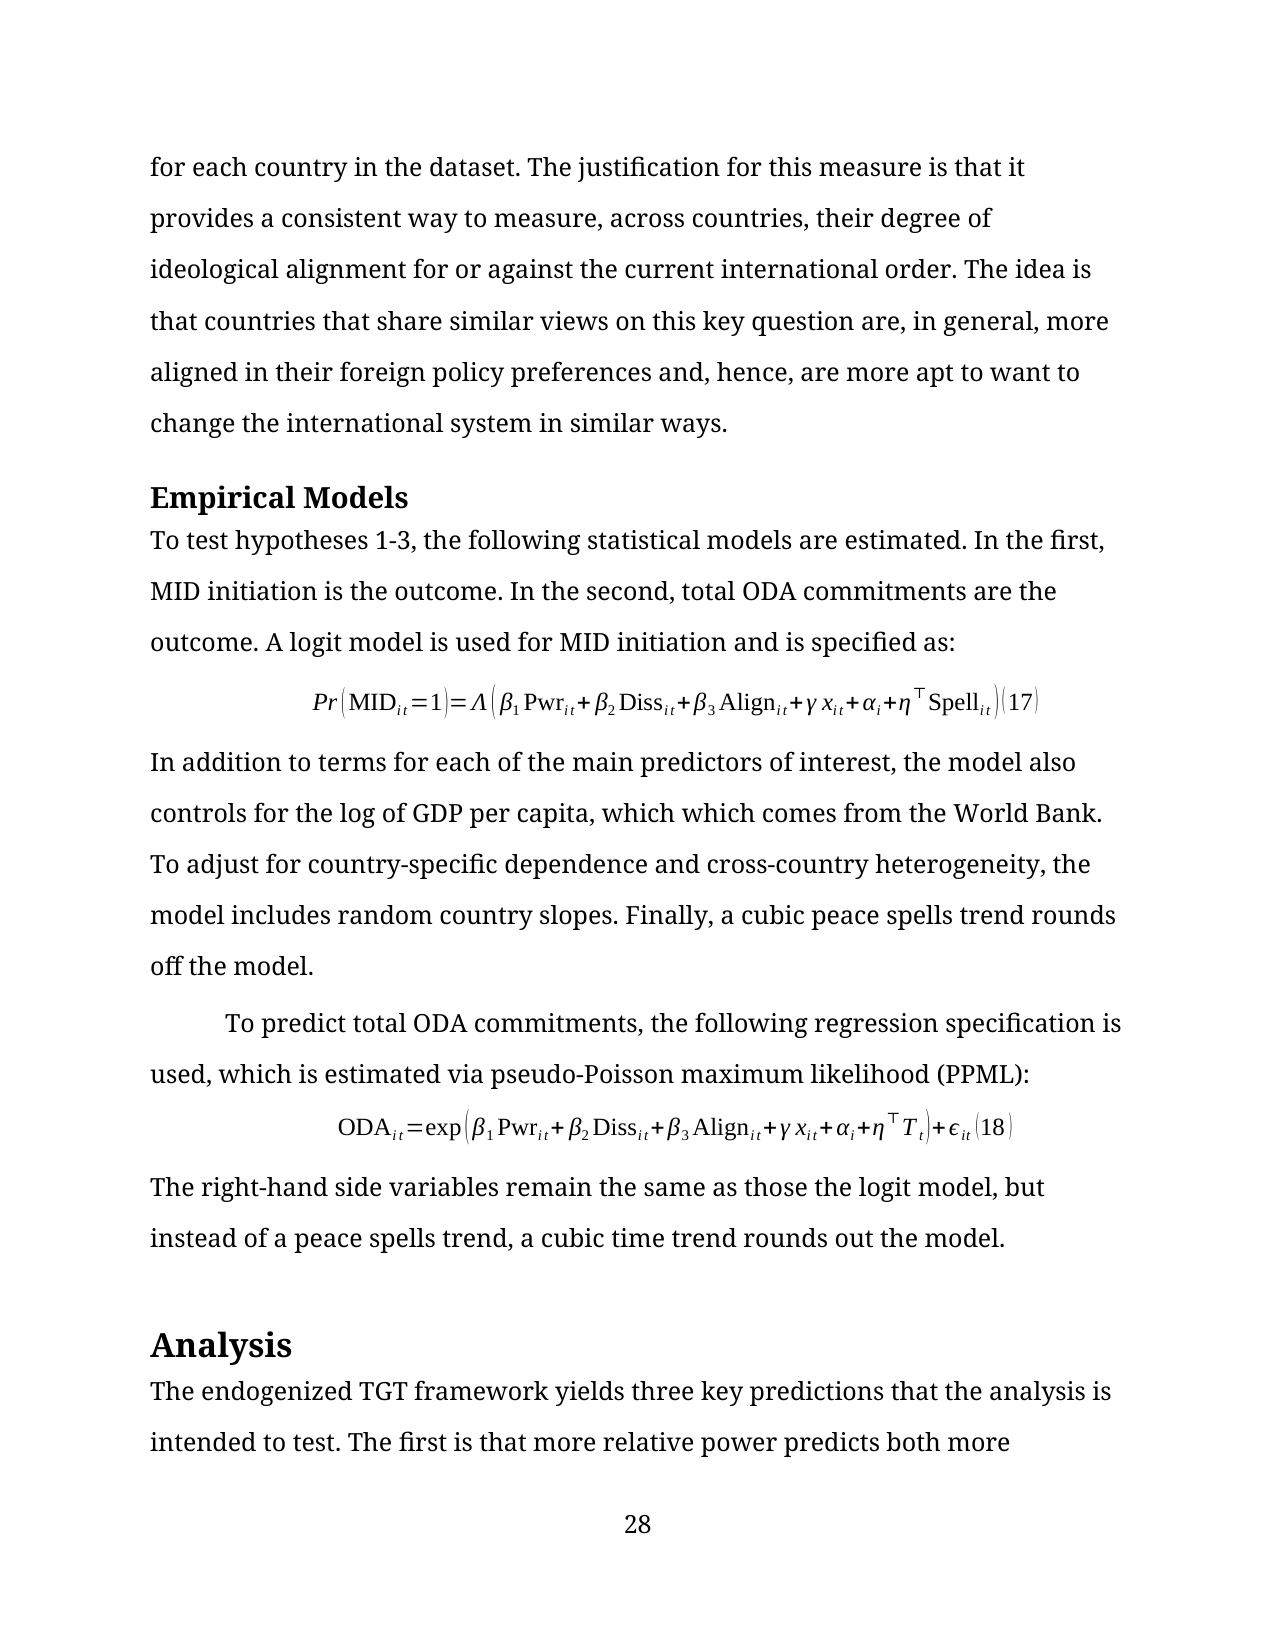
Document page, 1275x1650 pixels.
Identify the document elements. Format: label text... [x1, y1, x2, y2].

text In addition to terms for each of the main predictors of interest, the model also controls for the log of GDP per capita, which which comes from the World Bank. To adjust for country-specific dependence and cross-country heterogeneity, the model includes random country slopes. Finally, a cubic peace spells trend rounds off the model. [150, 744, 1125, 982]
subtitle Analysis [150, 1322, 1125, 1367]
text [150, 150, 1125, 439]
text To test hypotheses 1-3, the following statistical models are estimated. In the first, MID initiation is the outcome. In the second, total ODA commitments are the outcome. A logit model is used for MID initiation and is specified as: [150, 523, 1125, 659]
subtitle Empirical Models [150, 477, 1125, 517]
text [150, 1373, 1125, 1458]
text The right-hand side variables remain the same as those the logit model, but instead of a peace spells trend, a cubic time trend rounds out the model. [150, 1170, 1125, 1255]
text To predict total ODA commitments, the following regression specification is used, which is estimated via pseudo-Poisson maximum likelihood (PPML): [150, 1006, 1125, 1091]
